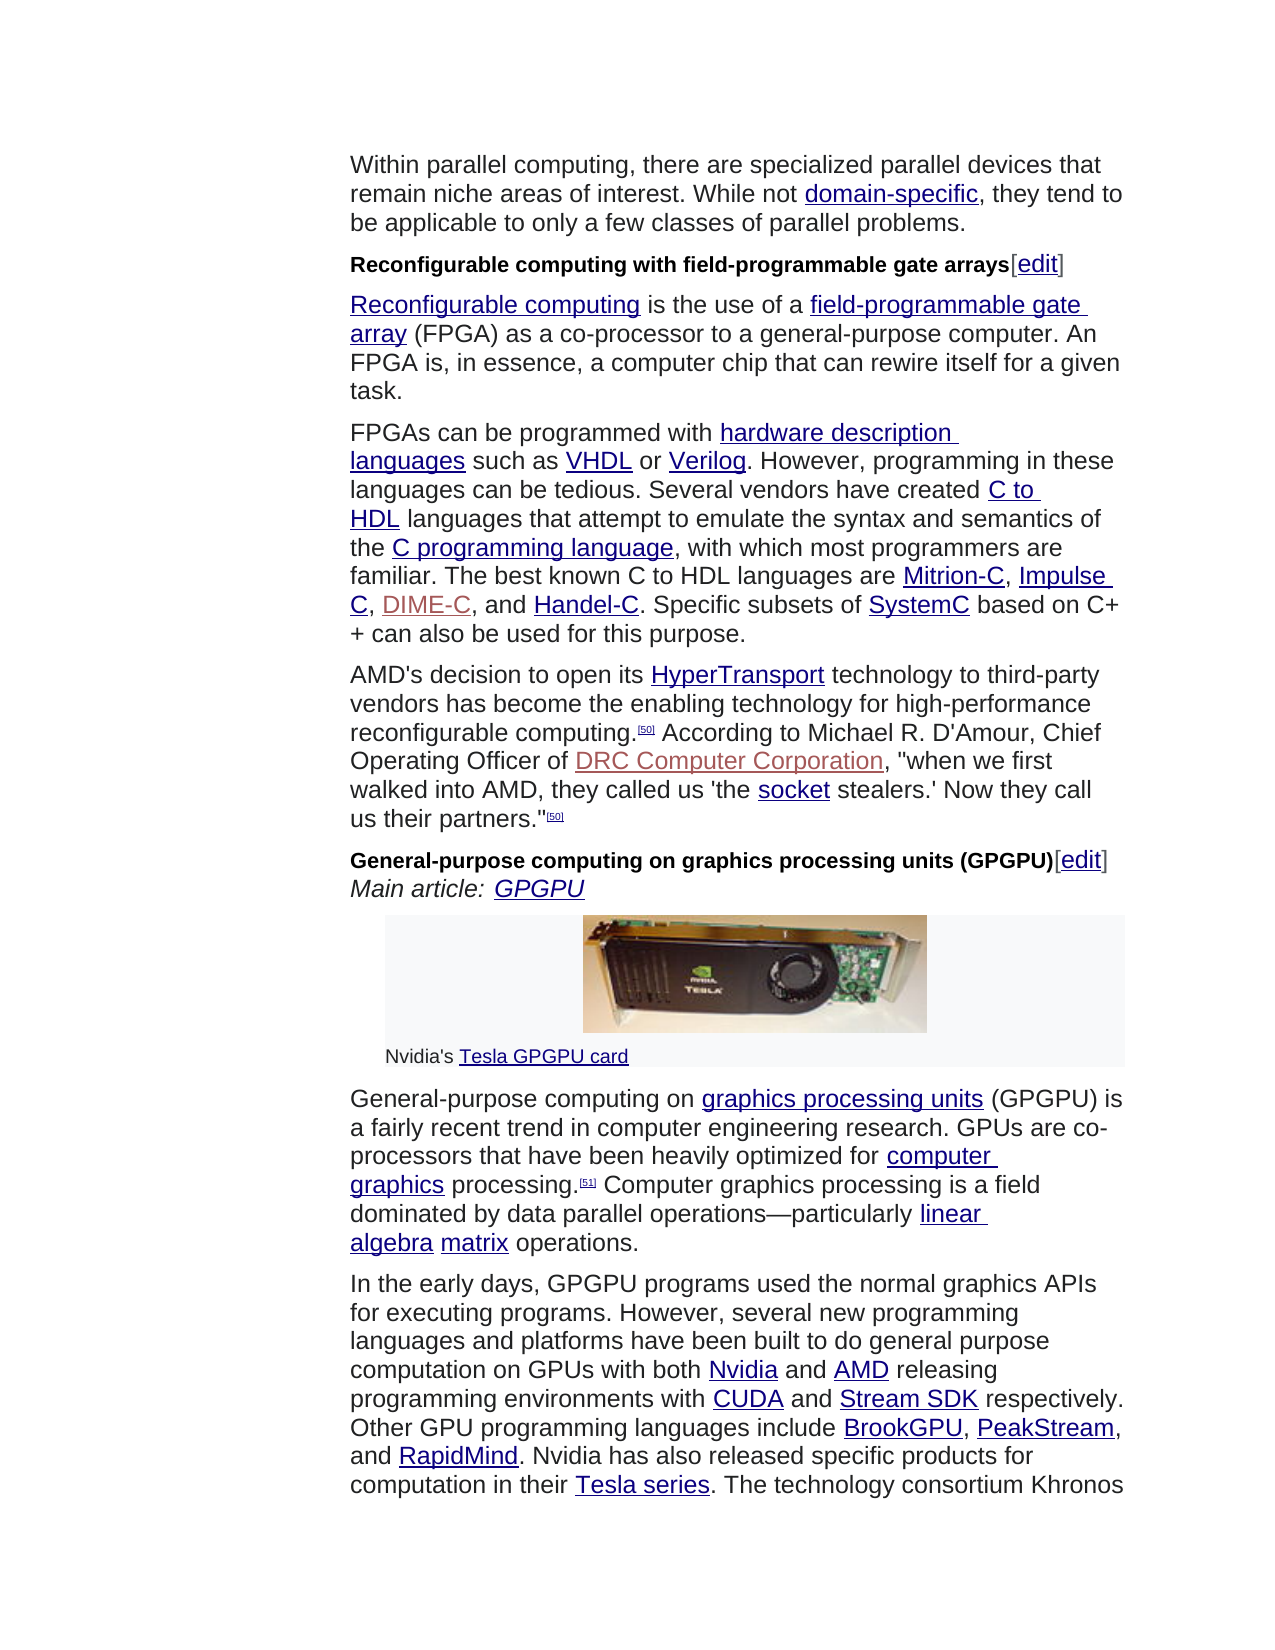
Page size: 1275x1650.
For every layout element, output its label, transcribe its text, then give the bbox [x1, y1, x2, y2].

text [350, 1269, 1125, 1499]
text General-purpose computing on graphics processing units (GPGPU) is a fairly recent trend in computer engineering research. GPUs are co-processors that have been heavily optimized for computer graphics processing.[51] Computer graphics processing is a field dominated by data parallel operations—particularly linear algebra matrix operations. [350, 1084, 1125, 1256]
text Nvidia's Tesla GPGPU card [385, 1032, 1125, 1067]
text Within parallel computing, there are specialized parallel devices that remain niche areas of interest. While not domain-specific, they tend to be applicable to only a few classes of parallel problems. [350, 150, 1125, 236]
text Reconfigurable computing with field-programmable gate arrays[edit] [350, 249, 1125, 277]
text Reconfigurable computing is the use of a field-programmable gate array (FPGA) as a co-processor to a general-purpose computer. An FPGA is, in essence, a computer chip that can rewire itself for a given task. [350, 290, 1125, 405]
picture [583, 915, 927, 1033]
text FPGAs can be programmed with hardware description languages such as VHDL or Verilog. However, programming in these languages can be tedious. Several vendors have created C to HDL languages that attempt to emulate the syntax and semantics of the C programming language, with which most programmers are familiar. The best known C to HDL languages are Mitrion-C, Impulse C, DIME-C, and Handel-C. Specific subsets of SystemC based on C++ can also be used for this purpose. [350, 417, 1125, 647]
text Main article: GPGPU [350, 874, 1125, 902]
text AMD's decision to open its HyperTransport technology to third-party vendors has become the enabling technology for high-performance reconfigurable computing.[50] According to Michael R. D'Amour, Chief Operating Officer of DRC Computer Corporation, "when we first walked into AMD, they called us 'the socket stealers.' Now they call us their partners."[50] [350, 660, 1125, 832]
text General-purpose computing on graphics processing units (GPGPU)[edit] [350, 845, 1125, 874]
